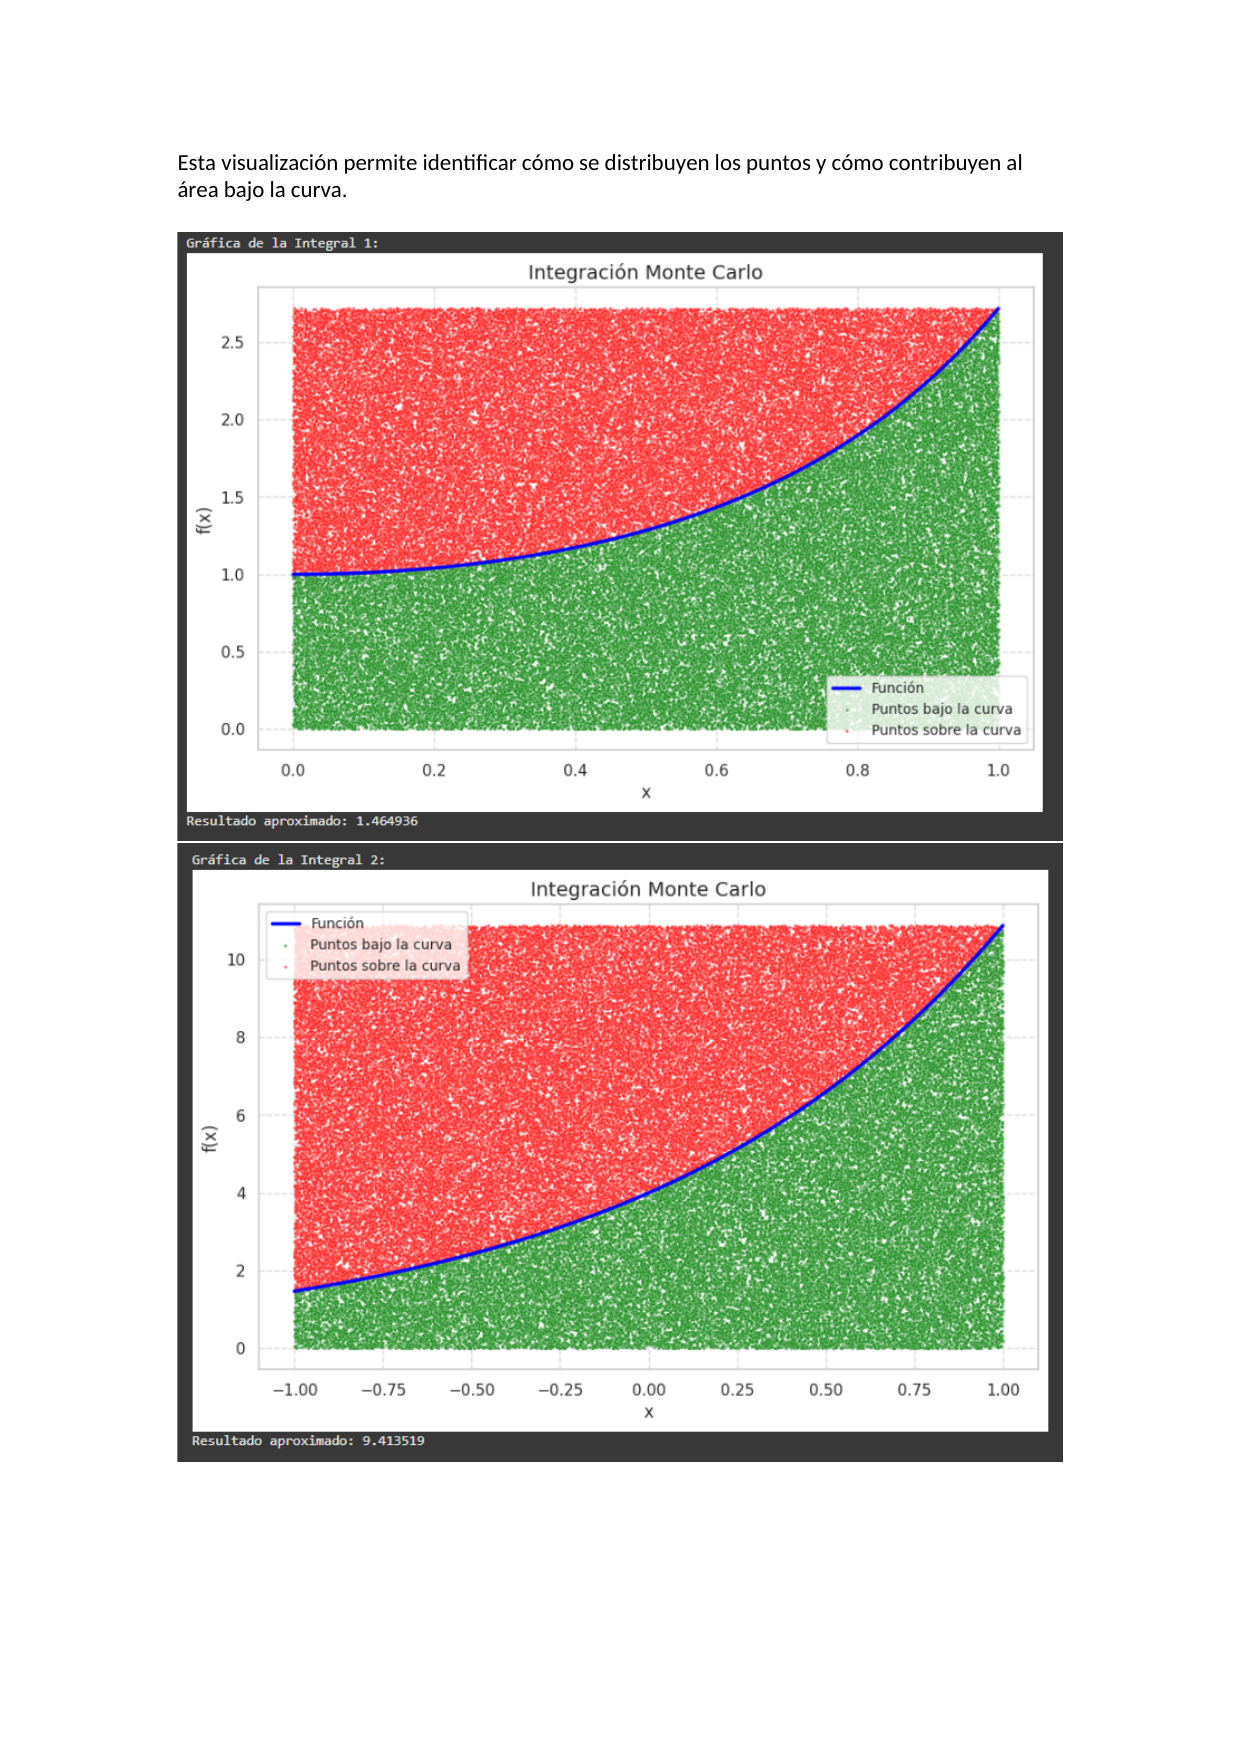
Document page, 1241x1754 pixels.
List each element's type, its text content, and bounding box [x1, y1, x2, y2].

text Esta visualización permite identificar cómo se distribuyen los puntos y cómo contribuyen al área bajo la curva. [177, 148, 1063, 204]
picture [177, 843, 1063, 1462]
picture [177, 232, 1063, 841]
